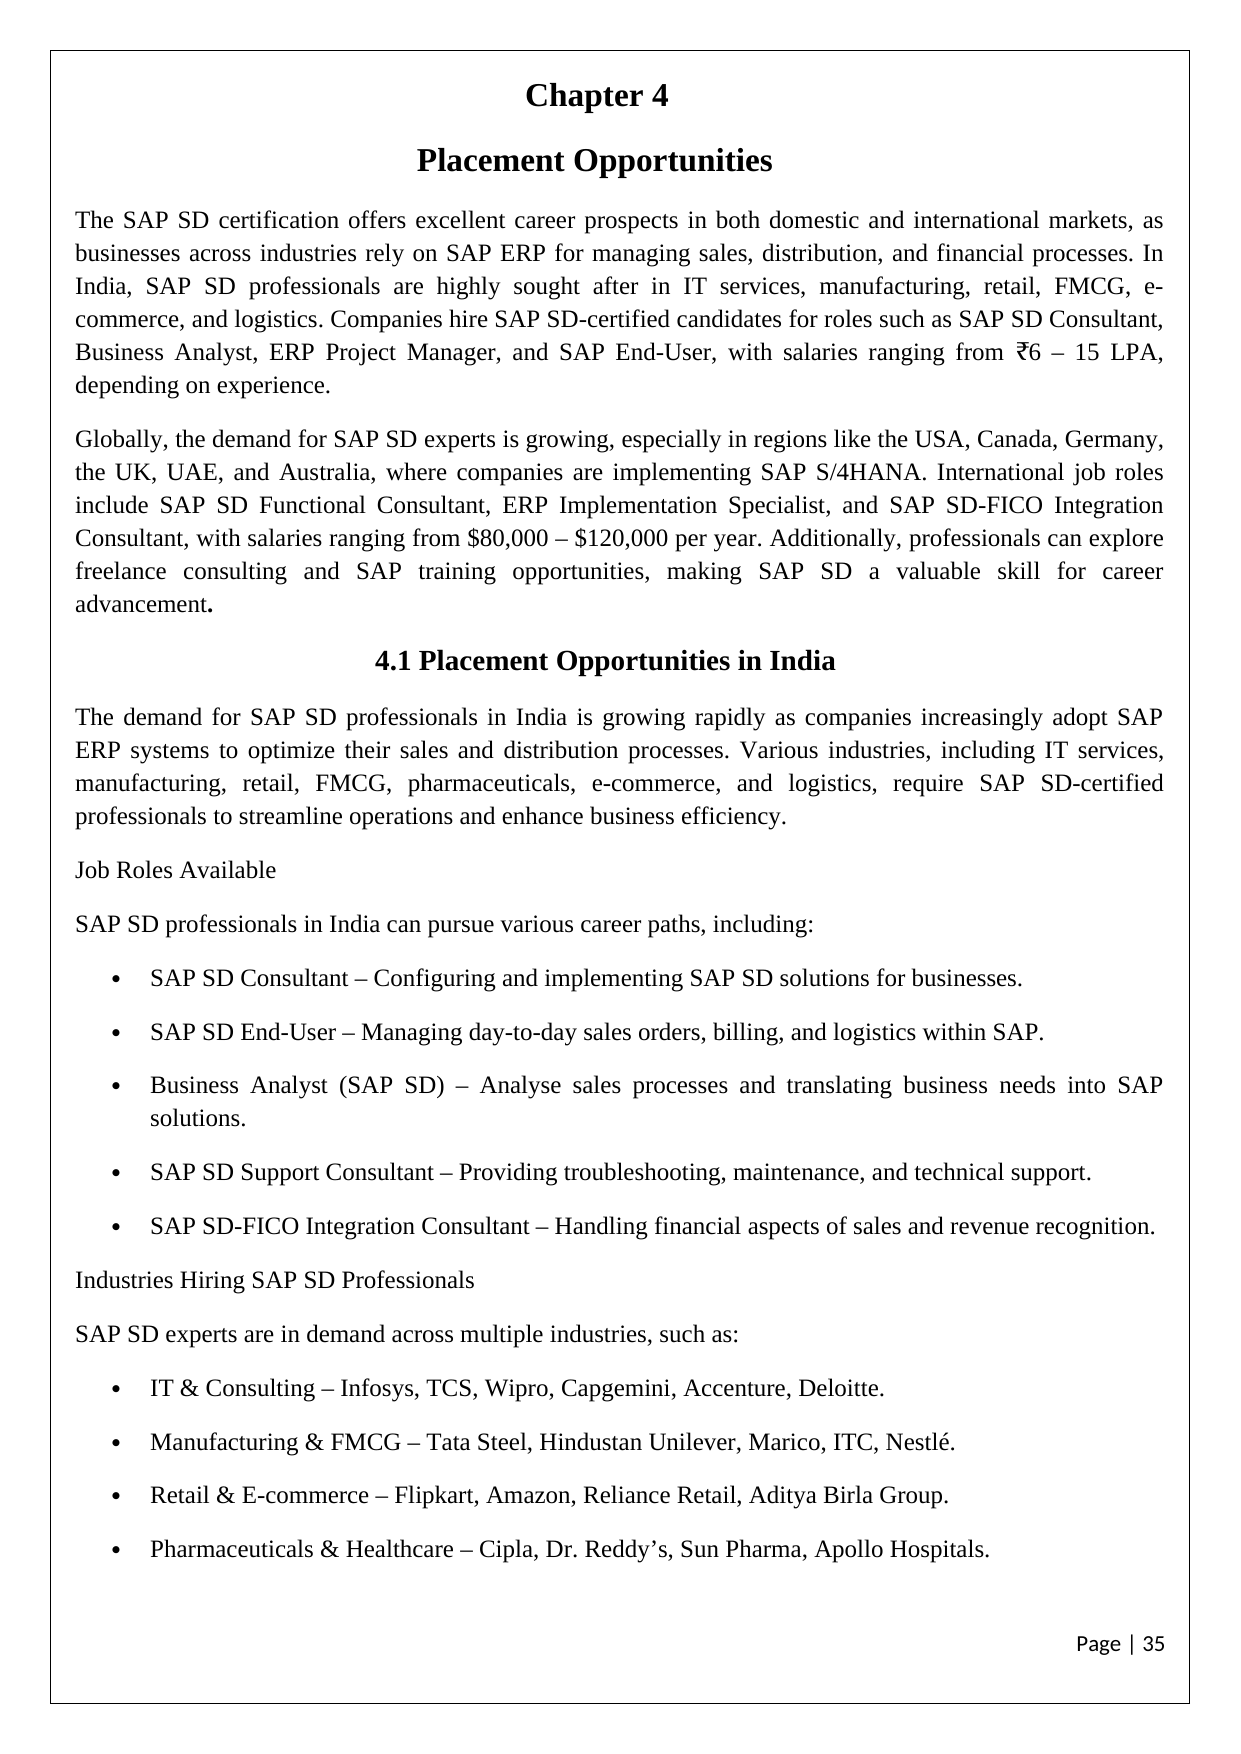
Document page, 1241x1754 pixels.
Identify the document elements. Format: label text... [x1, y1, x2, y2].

text Globally, the demand for SAP SD experts is growing, especially in regions like the USA, Canada, Germany, the UK, UAE, and Australia, where companies are implementing SAP S/4HANA. International job roles include SAP SD Functional Consultant, ERP Implementation Specialist, and SAP SD-FICO Integration Consultant, with salaries ranging from $80,000 – $120,000 per year. Additionally, professionals can explore freelance consulting and SAP training opportunities, making SAP SD a valuable skill for career advancement. [75, 424, 1165, 618]
text Placement Opportunities [75, 140, 1165, 178]
text 4.1 Placement Opportunities in India [75, 643, 1165, 676]
text Chapter 4 [525, 75, 1165, 113]
text The SAP SD certification offers excellent career prospects in both domestic and international markets, as businesses across industries rely on SAP ERP for managing sales, distribution, and financial processes. In India, SAP SD professionals are highly sought after in IT services, manufacturing, retail, FMCG, e-commerce, and logistics. Companies hire SAP SD-certified candidates for roles such as SAP SD Consultant, Business Analyst, ERP Project Manager, and SAP End-User, with salaries ranging from ₹6 – 15 LPA, depending on experience. [75, 205, 1165, 399]
text SAP SD professionals in India can pursue various career paths, including: [75, 909, 1165, 938]
list SAP SD Support Consultant – Providing troubleshooting, maintenance, and technical support. [112, 1157, 1165, 1186]
list SAP SD Consultant – Configuring and implementing SAP SD solutions for businesses. [112, 963, 1165, 991]
list Pharmaceuticals & Healthcare – Cipla, Dr. Reddy’s, Sun Pharma, Apollo Hospitals. [112, 1534, 1165, 1563]
text Job Roles Available [75, 855, 1165, 884]
list IT & Consulting – Infosys, TCS, Wipro, Capgemini, Accenture, Deloitte. [112, 1373, 1165, 1401]
text Industries Hiring SAP SD Professionals [75, 1265, 1165, 1294]
list SAP SD-FICO Integration Consultant – Handling financial aspects of sales and revenue recognition. [112, 1211, 1165, 1240]
list Retail & E-commerce – Flipkart, Amazon, Reliance Retail, Aditya Birla Group. [112, 1480, 1165, 1509]
text The demand for SAP SD professionals in India is growing rapidly as companies increasingly adopt SAP ERP systems to optimize their sales and distribution processes. Various industries, including IT services, manufacturing, retail, FMCG, pharmaceuticals, e-commerce, and logistics, require SAP SD-certified professionals to streamline operations and enhance business efficiency. [75, 702, 1165, 830]
list Manufacturing & FMCG – Tata Steel, Hindustan Unilever, Marico, ITC, Nestlé. [112, 1427, 1165, 1455]
list SAP SD End-User – Managing day-to-day sales orders, billing, and logistics within SAP. [112, 1017, 1165, 1045]
list Business Analyst (SAP SD) – Analyse sales processes and translating business needs into SAP solutions. [112, 1070, 1165, 1132]
text SAP SD experts are in demand across multiple industries, such as: [75, 1319, 1165, 1348]
